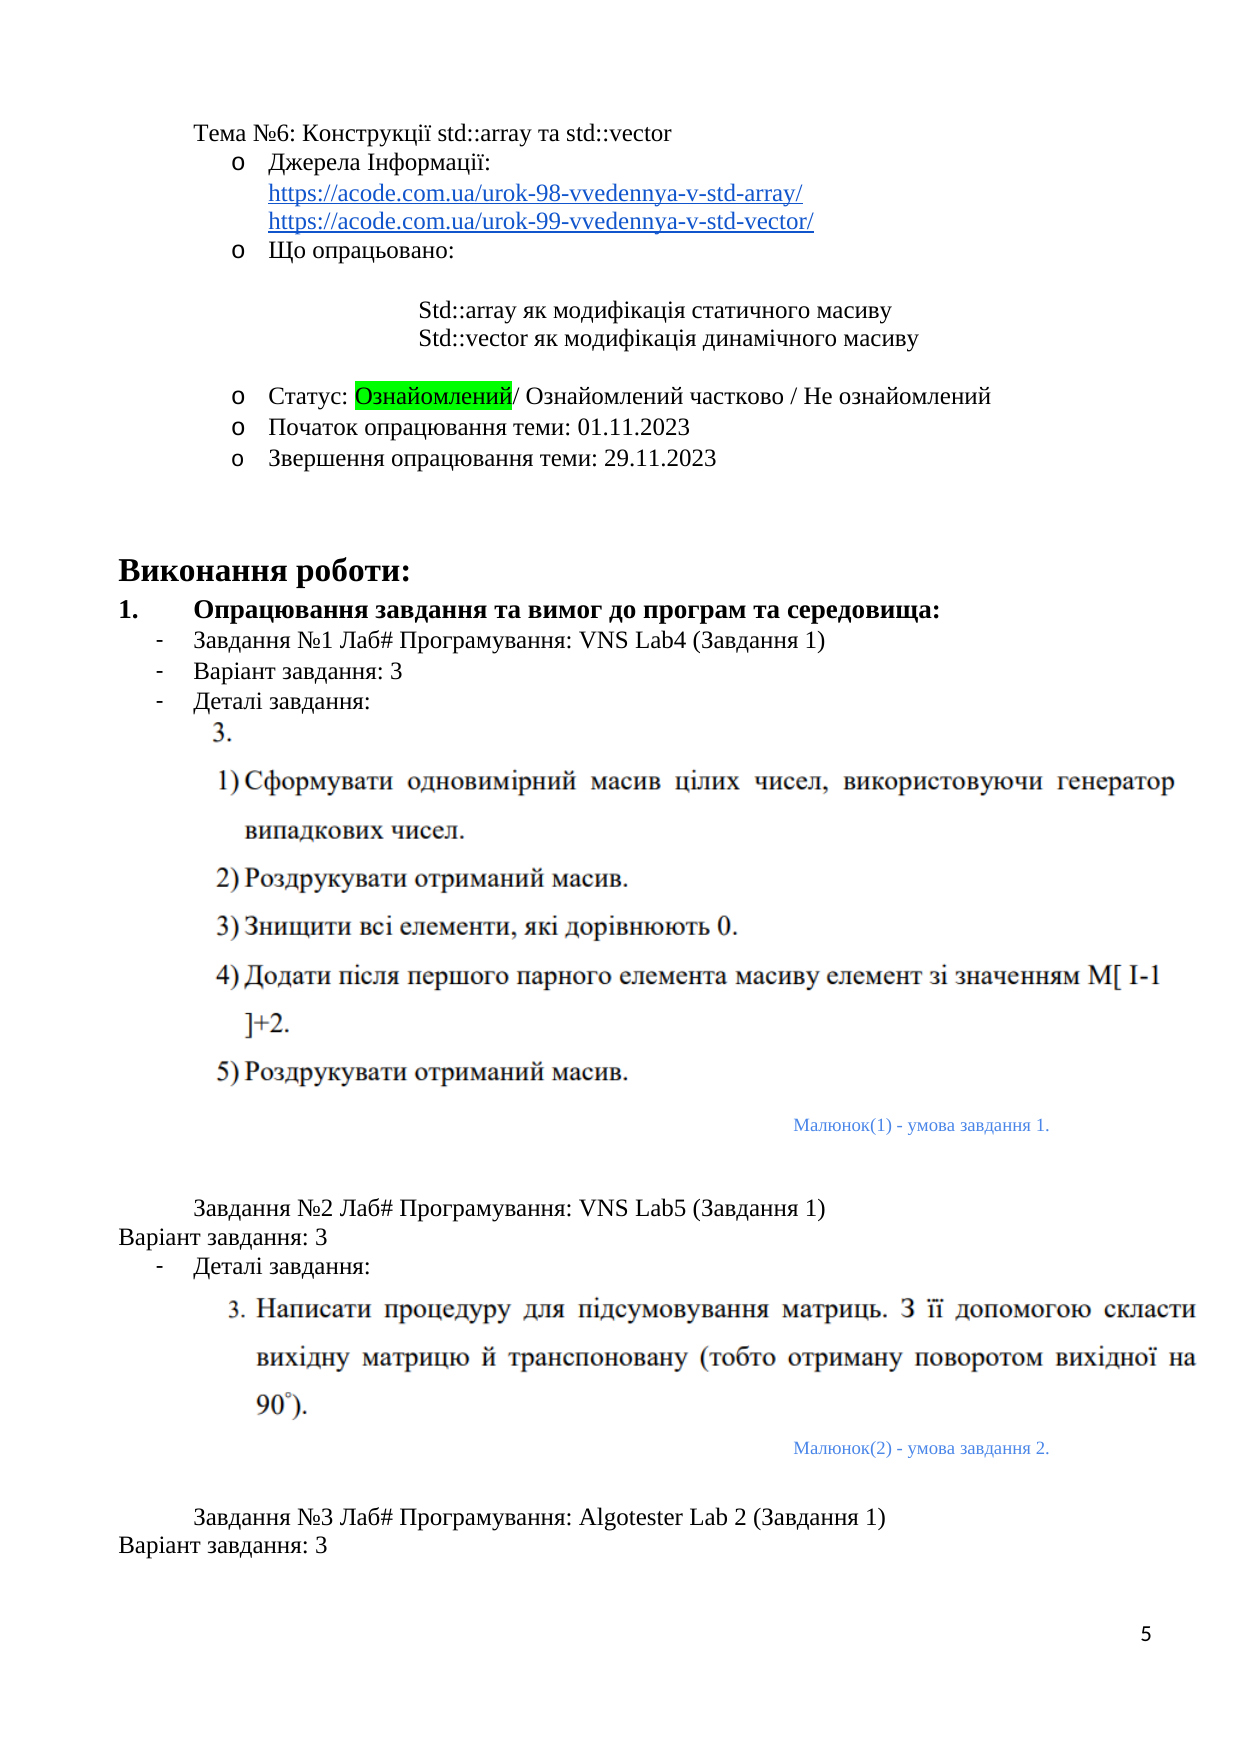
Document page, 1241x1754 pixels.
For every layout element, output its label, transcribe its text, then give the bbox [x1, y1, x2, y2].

text Тема №6: Конструкції std::array та std::vector [193, 118, 1152, 147]
list Що опрацьовано: [231, 235, 1152, 266]
list Звершення опрацювання теми: 29.11.2023 [231, 443, 1152, 473]
text https://acode.com.ua/urok-98-vvedennya-v-std-array/ [118, 178, 1152, 206]
list Варіант завдання: 3 [156, 655, 1152, 685]
text Малюнок(2) - умова завдання 2. [193, 1437, 1152, 1459]
text Малюнок(1) - умова завдання 1. [118, 1114, 1152, 1135]
text Завдання №3 Лаб# Програмування: Algotester Lab 2 (Завдання 1) [193, 1502, 1152, 1531]
picture [193, 715, 1227, 1114]
text https://acode.com.ua/urok-99-vvedennya-v-std-vector/ [193, 206, 1152, 235]
subtitle 1. Опрацювання завдання та вимог до програм та середовища: [118, 593, 1152, 624]
list Початок опрацювання теми: 01.11.2023 [231, 412, 1152, 443]
text Завдання №2 Лаб# Програмування: VNS Lab5 (Завдання 1) [193, 1193, 1152, 1222]
text Std::vector як модифікація динамічного масиву [343, 323, 1152, 352]
picture [193, 1280, 1227, 1437]
subtitle Виконання роботи: [118, 551, 1152, 589]
text Варіант завдання: 3 [118, 1222, 1152, 1250]
list Завдання №1 Лаб# Програмування: VNS Lab4 (Завдання 1) [156, 624, 1152, 655]
text Std::array як модифікація статичного масиву [343, 295, 1152, 323]
list Статус: Ознайомлений/ Ознайомлений частково / Не ознайомлений [231, 381, 1152, 412]
text Варіант завдання: 3 [118, 1531, 1152, 1559]
list Джерела Інформації: [231, 147, 1152, 178]
